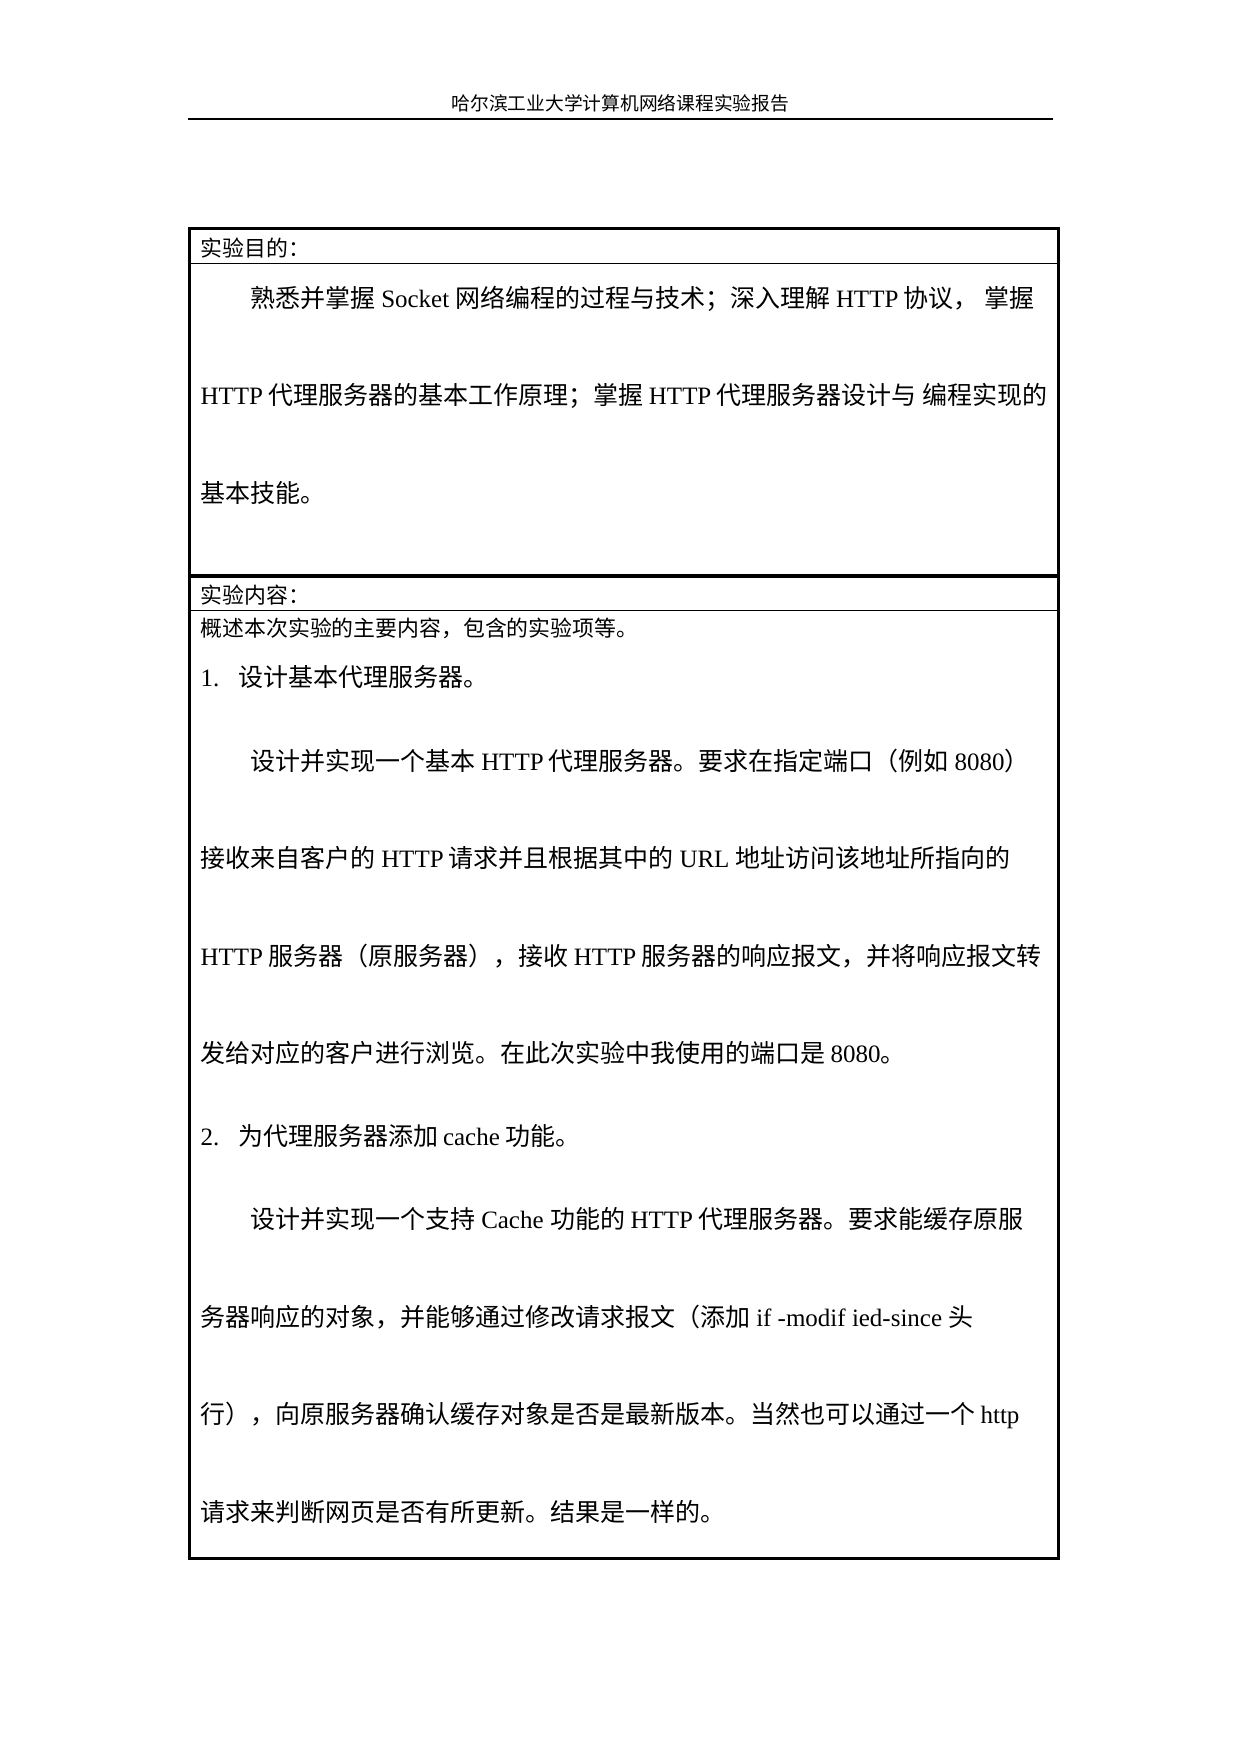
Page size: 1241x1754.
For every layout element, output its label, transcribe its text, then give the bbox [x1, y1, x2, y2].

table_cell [191, 611, 1057, 1557]
table_cell 熟悉并掌握 Socket 网络编程的过程与技术；深入理解 HTTP 协议， 掌握 HTTP 代理服务器的基本工作原理；掌握 HTTP 代理服务器设计与 编程实现的基本技能。 [191, 264, 1057, 574]
table_cell 实验内容： [191, 578, 1057, 610]
table_header 实验目的： [191, 230, 1057, 263]
